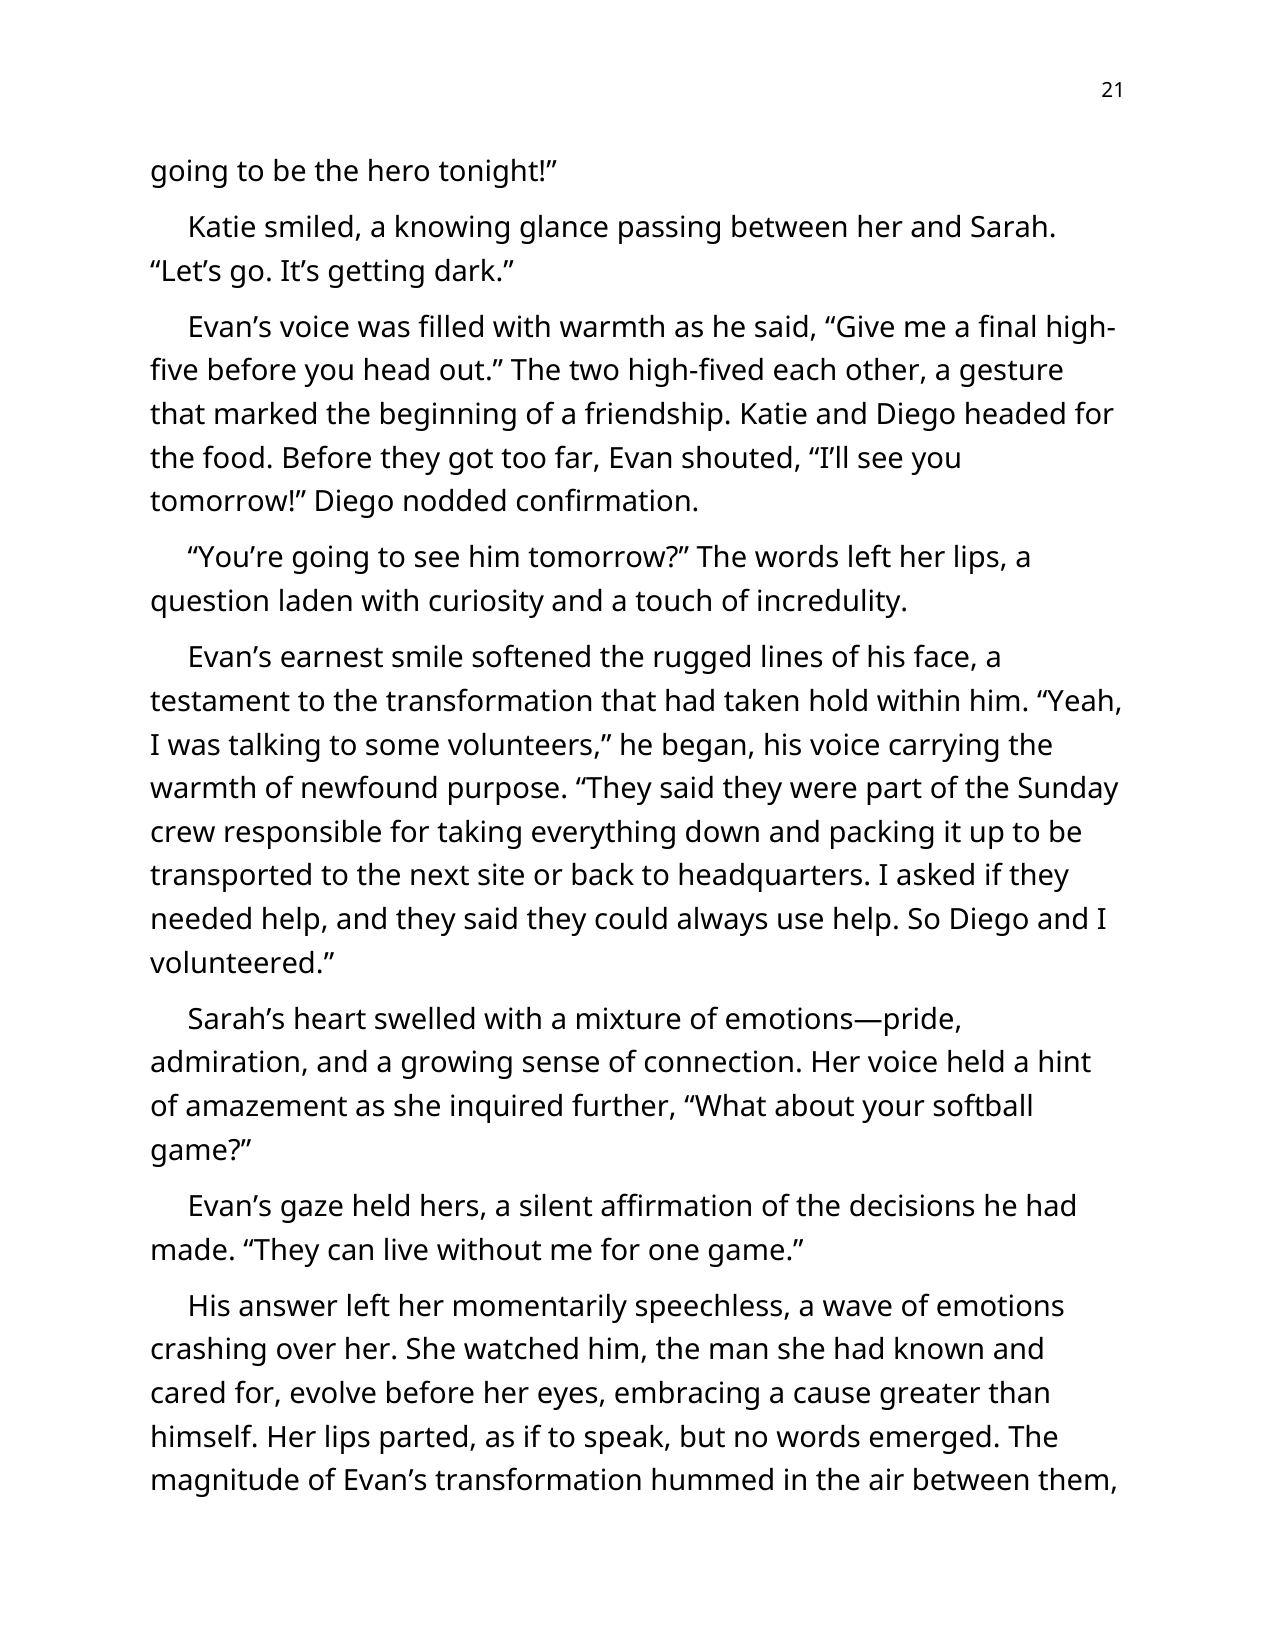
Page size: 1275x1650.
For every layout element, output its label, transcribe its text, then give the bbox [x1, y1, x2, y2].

text Evan’s voice was filled with warmth as he said, “Give me a final high-five before you head out.” The two high-fived each other, a gesture that marked the beginning of a friendship. Katie and Diego headed for the food. Before they got too far, Evan shouted, “I’ll see you tomorrow!” Diego nodded confirmation. [150, 306, 1125, 520]
text “You’re going to see him tomorrow?” The words left her lips, a question laden with curiosity and a touch of incredulity. [150, 537, 1125, 620]
text Sarah’s heart swelled with a mixture of emotions—pride, admiration, and a growing sense of connection. Her voice held a hint of amazement as she inquired further, “What about your softball game?” [150, 998, 1125, 1169]
text Evan’s earnest smile softened the rugged lines of his face, a testament to the transformation that had taken hold within him. “Yeah, I was talking to some volunteers,” he began, his voice carrying the warmth of newfound purpose. “They said they were part of the Sunday crew responsible for taking everything down and packing it up to be transported to the next site or back to headquarters. I asked if they needed help, and they said they could always use help. So Diego and I volunteered.” [150, 636, 1125, 982]
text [150, 150, 1125, 190]
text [150, 1285, 1125, 1499]
text Evan’s gaze held hers, a silent affirmation of the decisions he had made. “They can live without me for one game.” [150, 1185, 1125, 1268]
text Katie smiled, a knowing glance passing between her and Sarah. “Let’s go. It’s getting dark.” [150, 206, 1125, 289]
